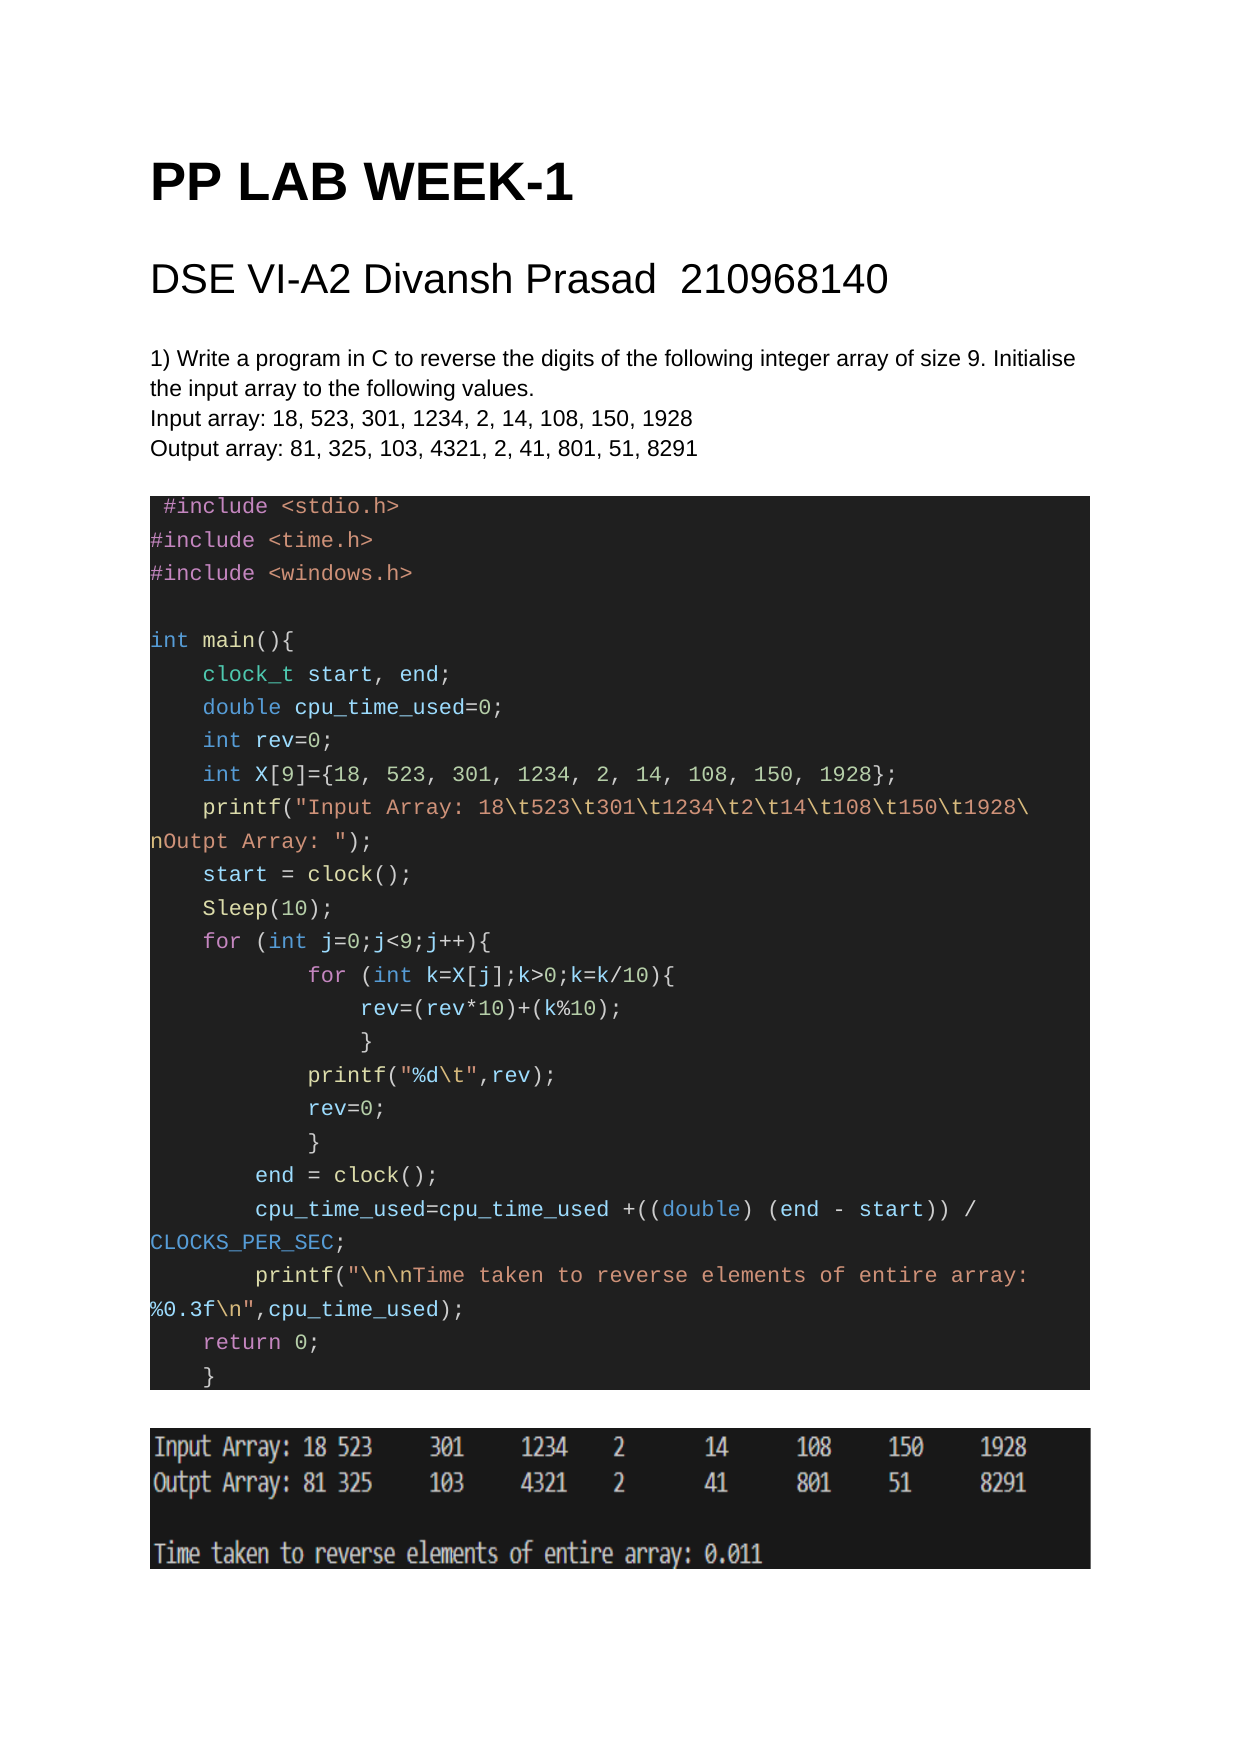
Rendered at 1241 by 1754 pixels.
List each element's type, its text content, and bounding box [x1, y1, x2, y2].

text int rev=0; [150, 730, 1090, 754]
text end = clock(); [150, 1164, 1090, 1189]
text #include <windows.h> [150, 562, 1090, 587]
text printf("%d\t",rev); [150, 1064, 1090, 1089]
subtitle DSE VI-A2 Divansh Prasad 210968140 [150, 254, 1090, 302]
text int main(){ [150, 629, 1090, 654]
text start = clock(); [150, 863, 1090, 888]
text printf("Input Array: 18\t523\t301\t1234\t2\t14\t108\t150\t1928\nOutpt Array: "); [150, 797, 1090, 855]
text } [150, 1131, 1090, 1156]
text clock_t start, end; [150, 663, 1090, 688]
text Output array: 81, 325, 103, 4321, 2, 41, 801, 51, 8291 [150, 435, 1090, 462]
text for (int k=X[j];k>0;k=k/10){ [150, 964, 1090, 988]
text int X[9]={18, 523, 301, 1234, 2, 14, 108, 150, 1928}; [150, 763, 1090, 788]
text return 0; [150, 1332, 1090, 1356]
text cpu_time_used=cpu_time_used +((double) (end - start)) / CLOCKS_PER_SEC; [150, 1198, 1090, 1256]
text for (int j=0;j<9;j++){ [150, 930, 1090, 955]
text Sleep(10); [150, 897, 1090, 922]
picture [150, 1428, 1091, 1569]
text double cpu_time_used=0; [150, 696, 1090, 721]
text printf("\n\nTime taken to reverse elements of entire array: %0.3f\n",cpu_time_used); [150, 1265, 1090, 1323]
text rev=(rev*10)+(k%10); [150, 997, 1090, 1022]
text #include <time.h> [150, 529, 1090, 554]
title PP LAB WEEK-1 [150, 150, 1090, 212]
text Input array: 18, 523, 301, 1234, 2, 14, 108, 150, 1928 [150, 405, 1090, 431]
text #include <stdio.h> [150, 496, 1090, 520]
text } [150, 1365, 1090, 1390]
text rev=0; [150, 1097, 1090, 1122]
text 1) Write a program in C to reverse the digits of the following integer array of size 9. Initialise the input array to the following values. [150, 344, 1090, 401]
text } [150, 1031, 1090, 1055]
